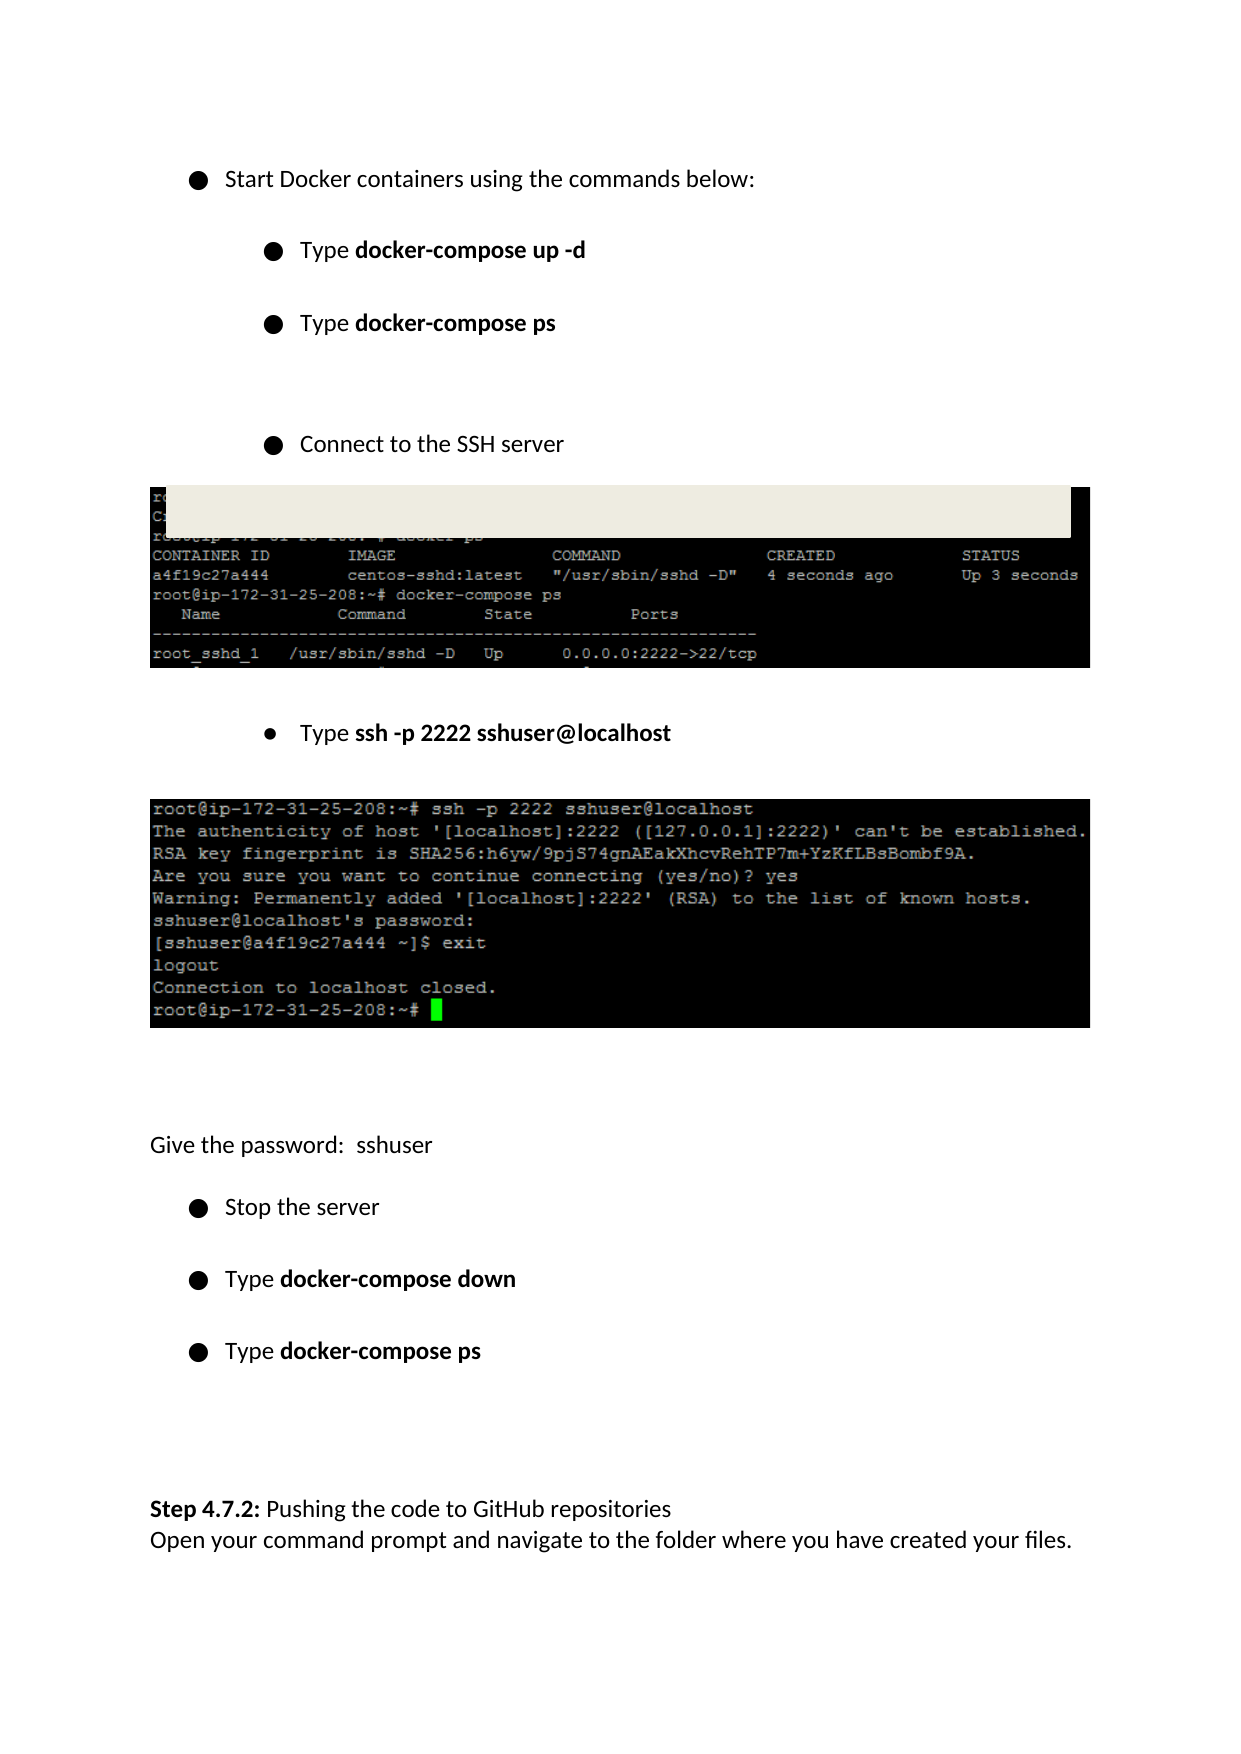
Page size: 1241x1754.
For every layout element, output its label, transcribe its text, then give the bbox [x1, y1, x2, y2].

list Type docker-compose ps [187, 1322, 1090, 1374]
list Type ssh -p 2222 sshuser@localhost [262, 717, 1090, 747]
list Type docker-compose ps [262, 294, 1090, 345]
list Stop the server [187, 1178, 1090, 1230]
list Connect to the SSH server [262, 416, 1090, 467]
text Open your command prompt and navigate to the folder where you have created your files. [150, 1524, 1090, 1554]
list Start Docker containers using the commands below: [187, 150, 1090, 201]
picture [150, 487, 1091, 668]
list Type docker-compose up -d [262, 222, 1090, 273]
text Step 4.7.2: Pushing the code to GitHub repositories [150, 1493, 1090, 1524]
list Type docker-compose down [187, 1250, 1090, 1302]
picture [150, 799, 1091, 1028]
text Give the password: sshuser [150, 1129, 1090, 1159]
